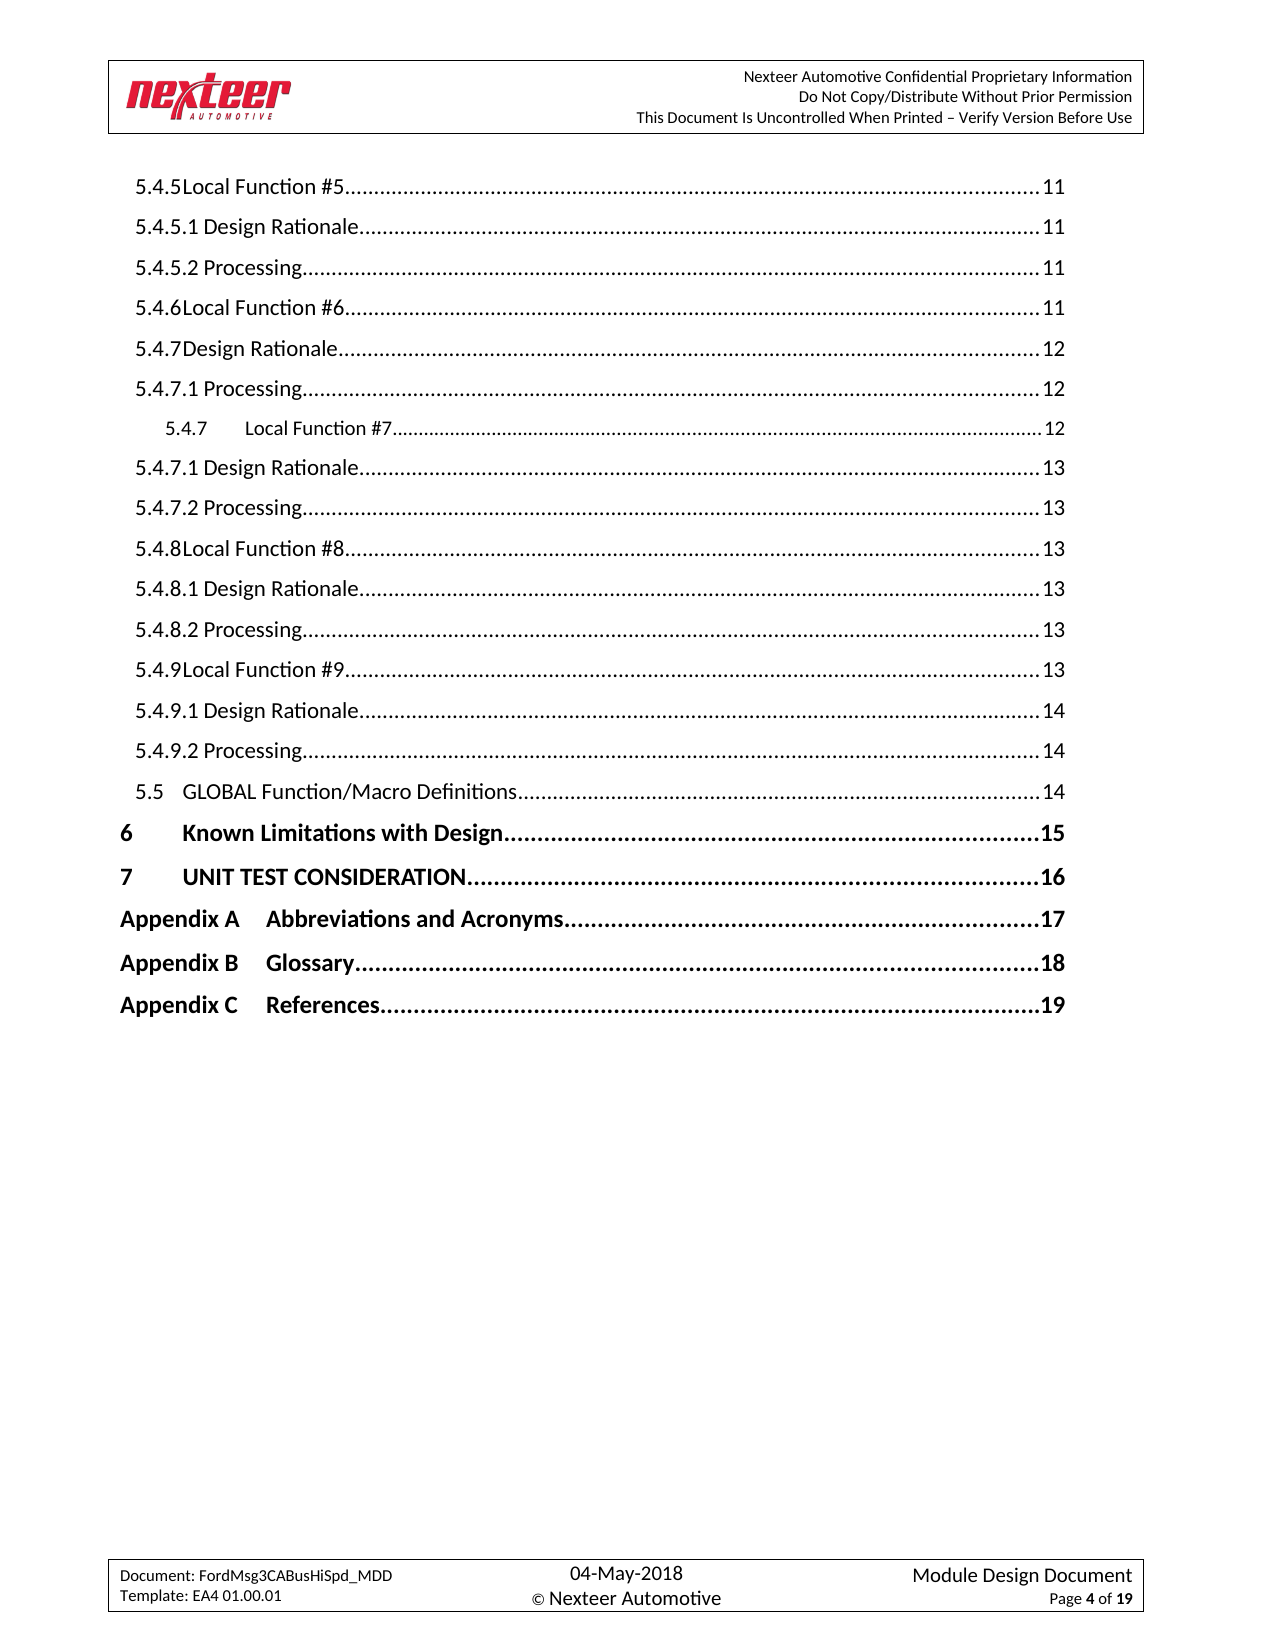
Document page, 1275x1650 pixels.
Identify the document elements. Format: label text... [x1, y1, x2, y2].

text 5.4.7 Design Rationale 12 [135, 334, 1155, 362]
text 5.4.7.1 Processing 12 [135, 374, 1155, 402]
text 5.4.7.2 Processing 13 [135, 493, 1155, 521]
text Appendix B Glossary 18 [120, 947, 1155, 977]
text 6 Known Limitations with Design 15 [120, 818, 1155, 848]
text Appendix A Abbreviations and Acronyms 17 [120, 904, 1155, 934]
text 5.4.5.1 Design Rationale 11 [135, 212, 1155, 240]
text Appendix C References 19 [120, 990, 1155, 1020]
text 5.4.5 Local Function #5 11 [135, 172, 1155, 200]
text 5.4.8.2 Processing 13 [135, 615, 1155, 643]
text 5.4.8.1 Design Rationale 13 [135, 574, 1155, 602]
text 5.4.7 Local Function #7 12 [165, 415, 1155, 440]
text 5.5 GLOBAL Function/Macro Definitions 14 [135, 777, 1155, 805]
picture [120, 61, 295, 133]
text 5.4.9.1 Design Rationale 14 [135, 696, 1155, 724]
text 5.4.9 Local Function #9 13 [135, 656, 1155, 683]
text 5.4.5.2 Processing 11 [135, 253, 1155, 281]
text 5.4.9.2 Processing 14 [135, 737, 1155, 764]
text 5.4.7.1 Design Rationale 13 [135, 453, 1155, 481]
text 5.4.8 Local Function #8 13 [135, 534, 1155, 562]
text 5.4.6 Local Function #6 11 [135, 293, 1155, 321]
text 7 UNIT TEST CONSIDERATION 16 [120, 861, 1155, 891]
